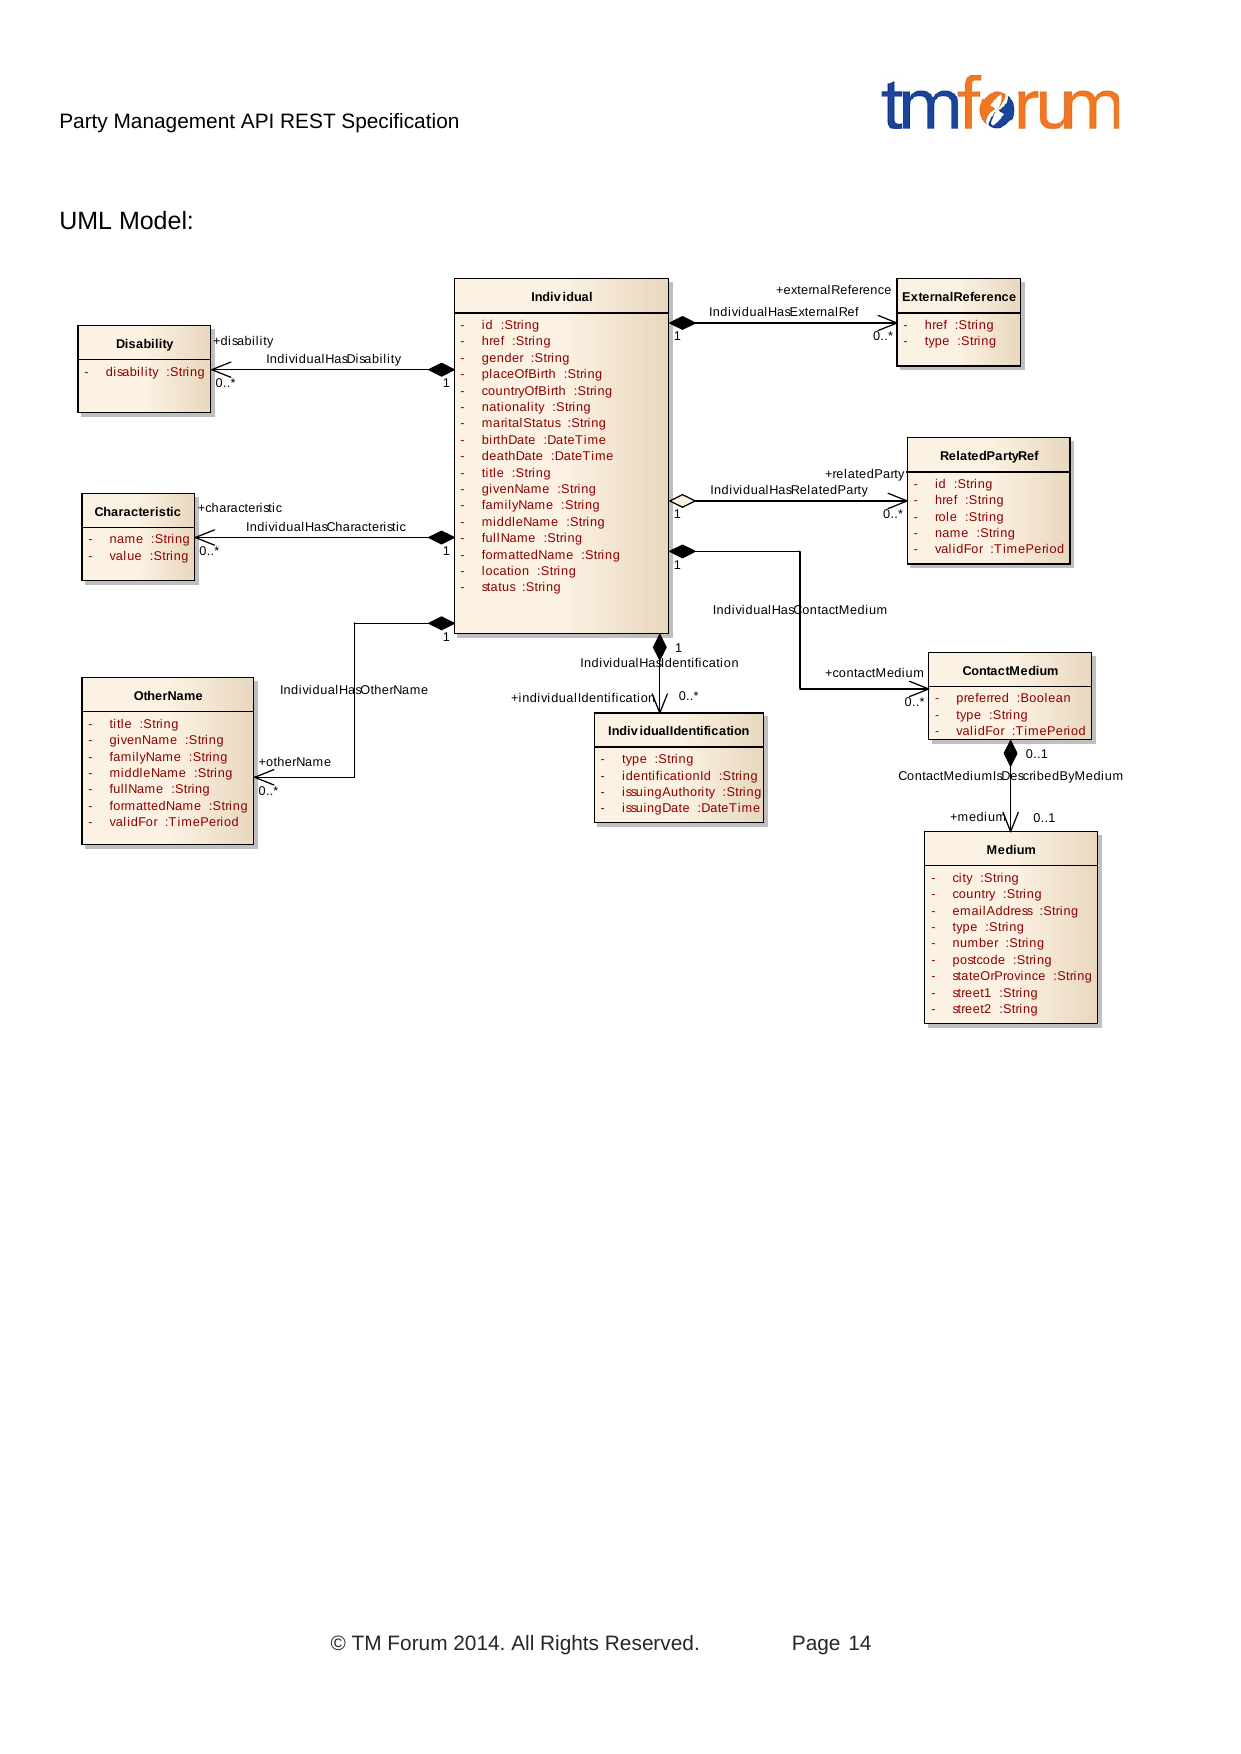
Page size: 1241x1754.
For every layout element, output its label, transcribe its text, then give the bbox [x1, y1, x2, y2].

picture [881, 75, 1120, 129]
text UML Model: [59, 206, 1137, 235]
